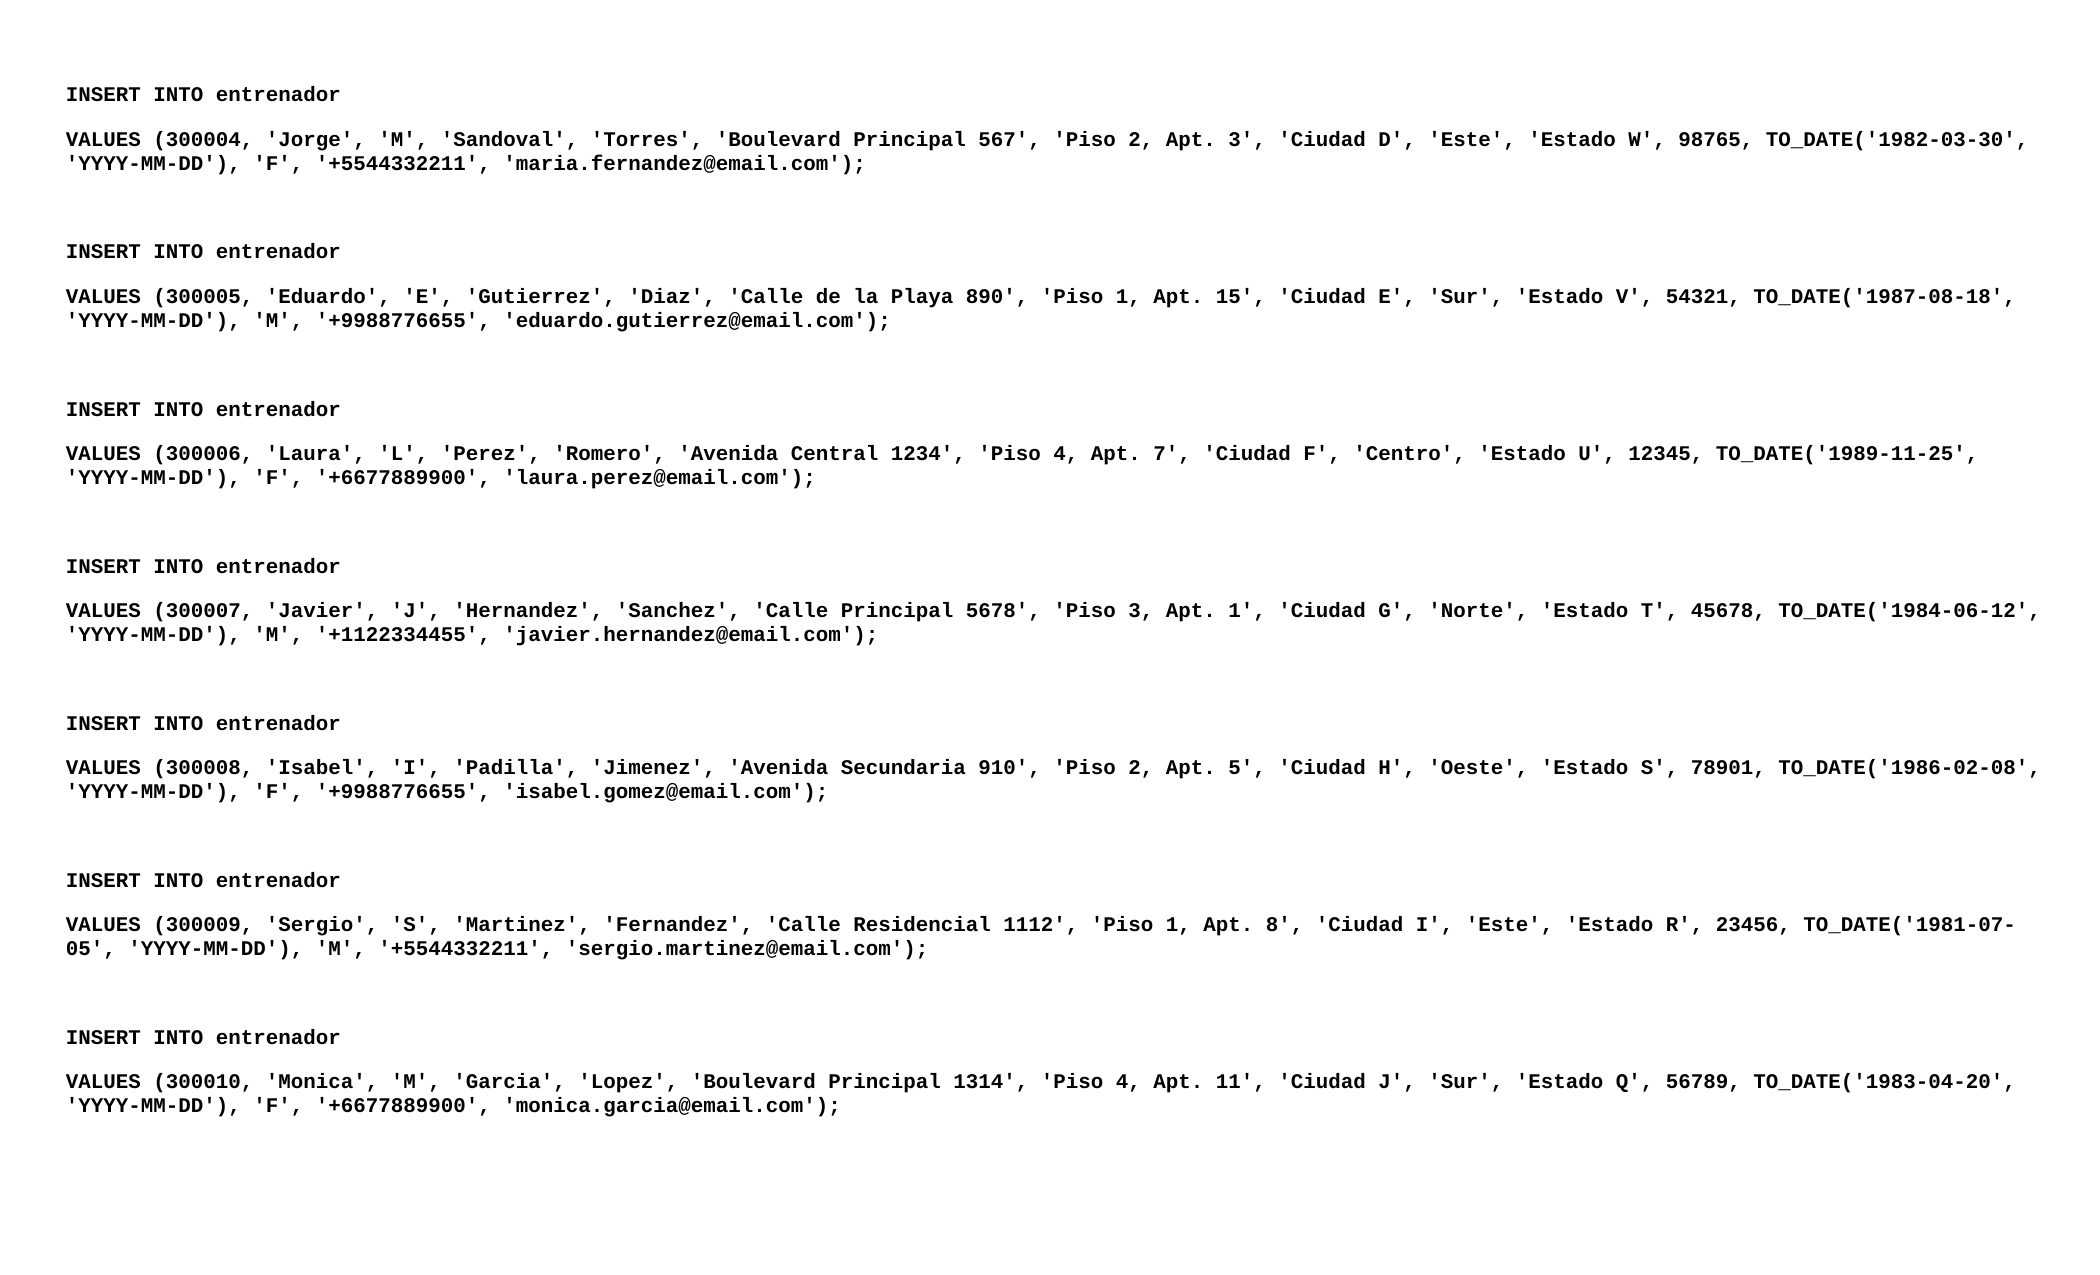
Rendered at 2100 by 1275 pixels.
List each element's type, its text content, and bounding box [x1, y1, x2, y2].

text VALUES (300010, 'Monica', 'M', 'Garcia', 'Lopez', 'Boulevard Principal 1314', 'Piso 4, Apt. 11', 'Ciudad J', 'Sur', 'Estado Q', 56789, TO_DATE('1983-04-20', 'YYYY-MM-DD'), 'F', '+6677889900', 'monica.garcia@email.com'); [66, 1071, 2062, 1119]
text INSERT INTO entrenador [66, 398, 2062, 422]
text VALUES (300009, 'Sergio', 'S', 'Martinez', 'Fernandez', 'Calle Residencial 1112', 'Piso 1, Apt. 8', 'Ciudad I', 'Este', 'Estado R', 23456, TO_DATE('1981-07-05', 'YYYY-MM-DD'), 'M', '+5544332211', 'sergio.martinez@email.com'); [66, 914, 2062, 962]
text INSERT INTO entrenador [66, 870, 2062, 893]
text INSERT INTO entrenador [66, 556, 2062, 579]
text INSERT INTO entrenador [66, 241, 2062, 265]
text VALUES (300008, 'Isabel', 'I', 'Padilla', 'Jimenez', 'Avenida Secundaria 910', 'Piso 2, Apt. 5', 'Ciudad H', 'Oeste', 'Estado S', 78901, TO_DATE('1986-02-08', 'YYYY-MM-DD'), 'F', '+9988776655', 'isabel.gomez@email.com'); [66, 757, 2062, 804]
text INSERT INTO entrenador [66, 84, 2062, 108]
text VALUES (300004, 'Jorge', 'M', 'Sandoval', 'Torres', 'Boulevard Principal 567', 'Piso 2, Apt. 3', 'Ciudad D', 'Este', 'Estado W', 98765, TO_DATE('1982-03-30', 'YYYY-MM-DD'), 'F', '+5544332211', 'maria.fernandez@email.com'); [66, 129, 2062, 176]
text VALUES (300005, 'Eduardo', 'E', 'Gutierrez', 'Diaz', 'Calle de la Playa 890', 'Piso 1, Apt. 15', 'Ciudad E', 'Sur', 'Estado V', 54321, TO_DATE('1987-08-18', 'YYYY-MM-DD'), 'M', '+9988776655', 'eduardo.gutierrez@email.com'); [66, 286, 2062, 333]
text VALUES (300007, 'Javier', 'J', 'Hernandez', 'Sanchez', 'Calle Principal 5678', 'Piso 3, Apt. 1', 'Ciudad G', 'Norte', 'Estado T', 45678, TO_DATE('1984-06-12', 'YYYY-MM-DD'), 'M', '+1122334455', 'javier.hernandez@email.com'); [66, 600, 2062, 647]
text VALUES (300006, 'Laura', 'L', 'Perez', 'Romero', 'Avenida Central 1234', 'Piso 4, Apt. 7', 'Ciudad F', 'Centro', 'Estado U', 12345, TO_DATE('1989-11-25', 'YYYY-MM-DD'), 'F', '+6677889900', 'laura.perez@email.com'); [66, 443, 2062, 490]
text INSERT INTO entrenador [66, 1027, 2062, 1051]
text INSERT INTO entrenador [66, 713, 2062, 736]
